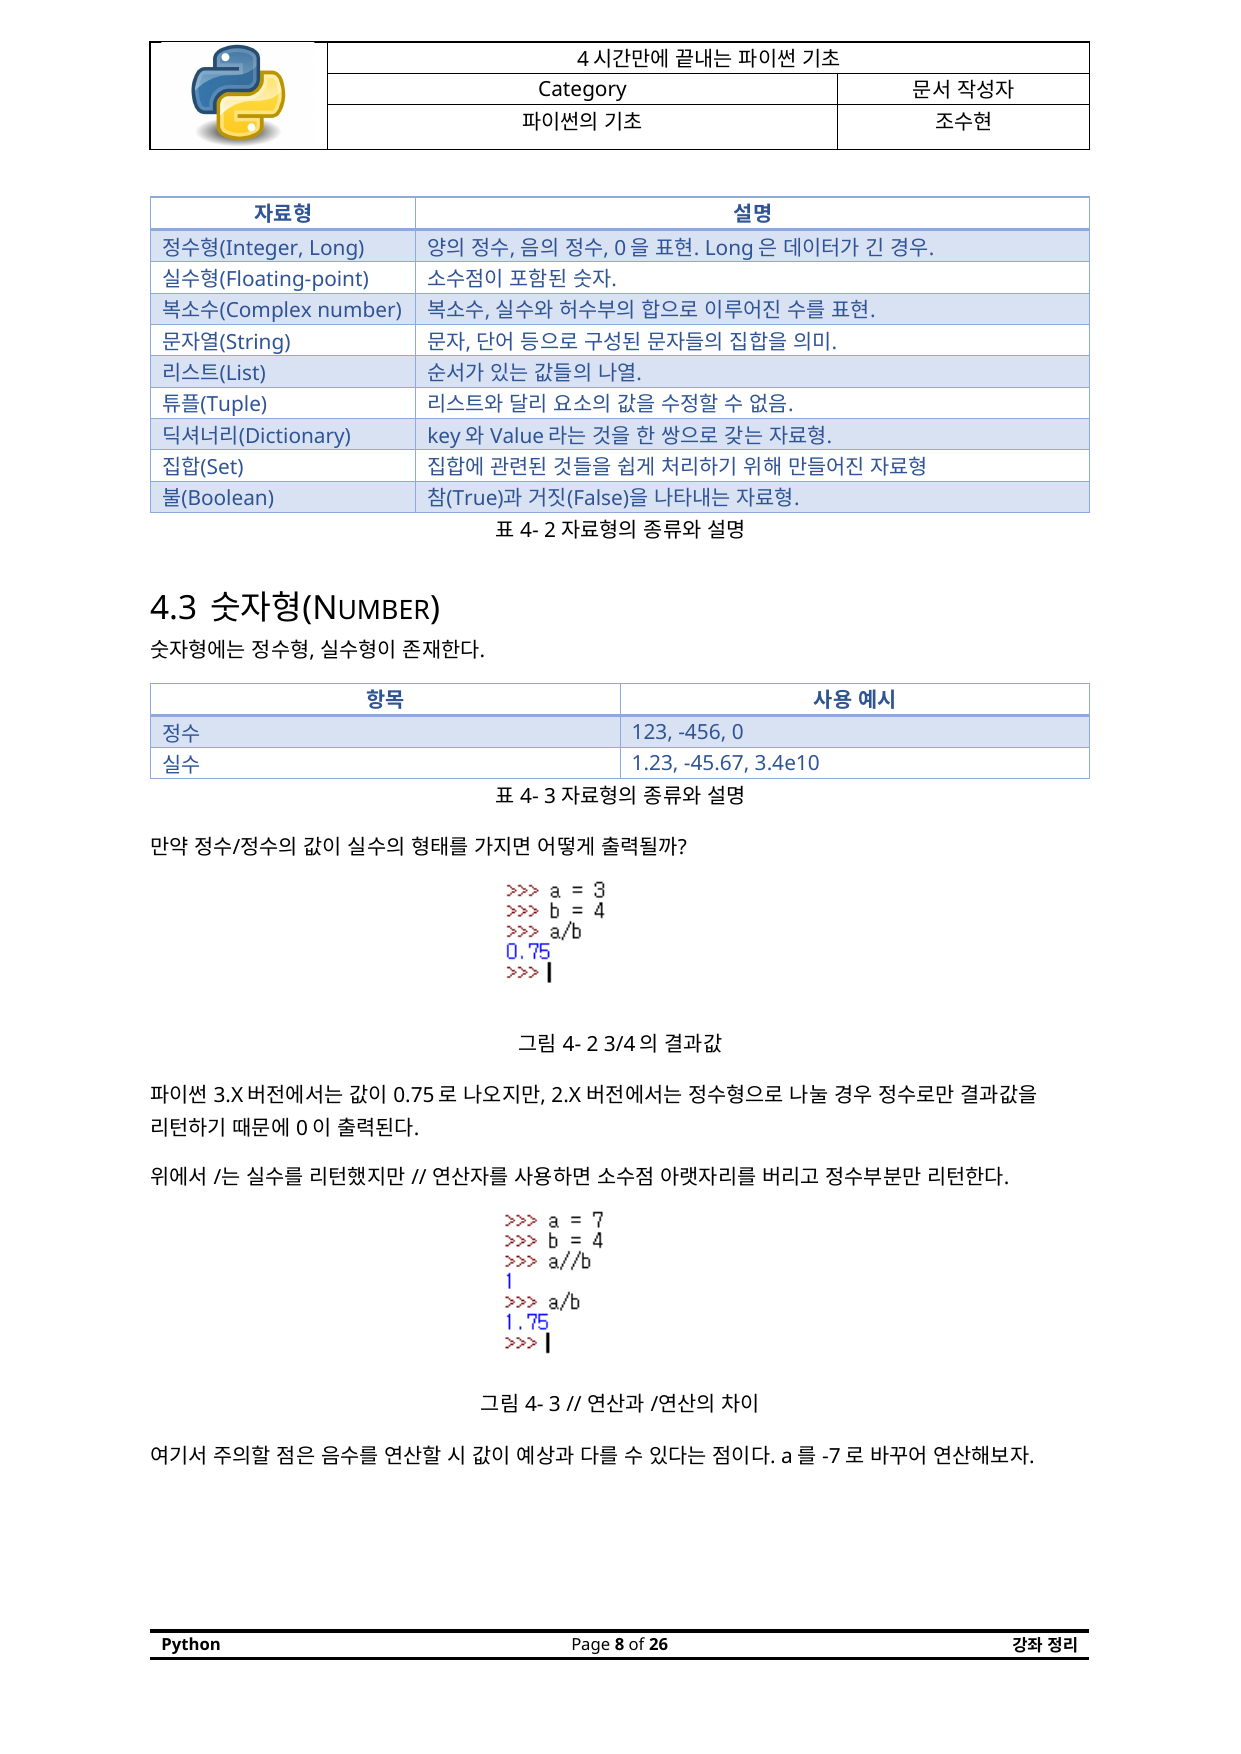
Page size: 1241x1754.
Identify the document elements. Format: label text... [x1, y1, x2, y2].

text 여기서 주의할 점은 음수를 연산할 시 값이 예상과 다를 수 있다는 점이다. a를 -7로 바꾸어 연산해보자. [150, 1439, 1090, 1469]
table_cell 실수 [151, 748, 620, 778]
table_cell key와 Value라는 것을 한 쌍으로 갖는 자료형. [416, 419, 1089, 449]
table_header 자료형 [151, 198, 415, 228]
picture [161, 42, 315, 149]
table_cell 문자, 단어 등으로 구성된 문자들의 집합을 의미. [416, 325, 1089, 355]
table_cell 불(Boolean) [151, 482, 415, 512]
table_cell 양의 정수, 음의 정수, 0을 표현. Long은 데이터가 긴 경우. [416, 231, 1089, 261]
table_header 사용 예시 [621, 684, 1089, 714]
table_cell 딕셔너리(Dictionary) [151, 419, 415, 449]
text 숫자형에는 정수형, 실수형이 존재한다. [150, 633, 1090, 663]
text 위에서 /는 실수를 리턴했지만 // 연산자를 사용하면 소수점 아랫자리를 버리고 정수부분만 리턴한다. [150, 1160, 1090, 1190]
table_cell 리스트(List) [151, 356, 415, 387]
table_cell 튜플(Tuple) [151, 388, 415, 418]
table_cell 정수형(Integer, Long) [151, 231, 415, 261]
table_cell 순서가 있는 값들의 나열. [416, 356, 1089, 387]
table_cell 리스트와 달리 요소의 값을 수정할 수 없음. [416, 388, 1089, 418]
text 그림 4- 3 // 연산과 /연산의 차이 [150, 1388, 1090, 1418]
subtitle 숫자형(Number) [150, 581, 1090, 629]
table_cell 정수 [151, 717, 620, 747]
table_cell 집합(Set) [151, 450, 415, 481]
table_cell 소수점이 포함된 숫자. [416, 262, 1089, 292]
table_cell 123, -456, 0 [621, 717, 1089, 747]
text 표 4- 2 자료형의 종류와 설명 [150, 513, 1090, 543]
text 표 4- 3 자료형의 종류와 설명 [150, 779, 1090, 810]
table_cell 실수형(Floating-point) [151, 262, 415, 292]
picture [498, 1209, 742, 1369]
table_cell 참(True)과 거짓(False)을 나타내는 자료형. [416, 482, 1089, 512]
table_cell 복소수(Complex number) [151, 294, 415, 324]
table_cell 복소수, 실수와 허수부의 합으로 이루어진 수를 표현. [416, 294, 1089, 324]
text 파이썬 3.X버전에서는 값이 0.75로 나오지만, 2.X 버전에서는 정수형으로 나눌 경우 정수로만 결과값을 리턴하기 때문에 0이 출력된다. [150, 1078, 1090, 1141]
table_cell 1.23, -45.67, 3.4e10 [621, 748, 1089, 778]
picture [498, 880, 742, 1008]
table_header 설명 [416, 198, 1089, 228]
text 그림 4- 2 3/4의 결과값 [150, 1027, 1090, 1057]
table_cell 집합에 관련된 것들을 쉽게 처리하기 위해 만들어진 자료형 [416, 450, 1089, 481]
table_header 항목 [151, 684, 620, 714]
text 만약 정수/정수의 값이 실수의 형태를 가지면 어떻게 출력될까? [150, 831, 1090, 861]
table_cell 문자열(String) [151, 325, 415, 355]
